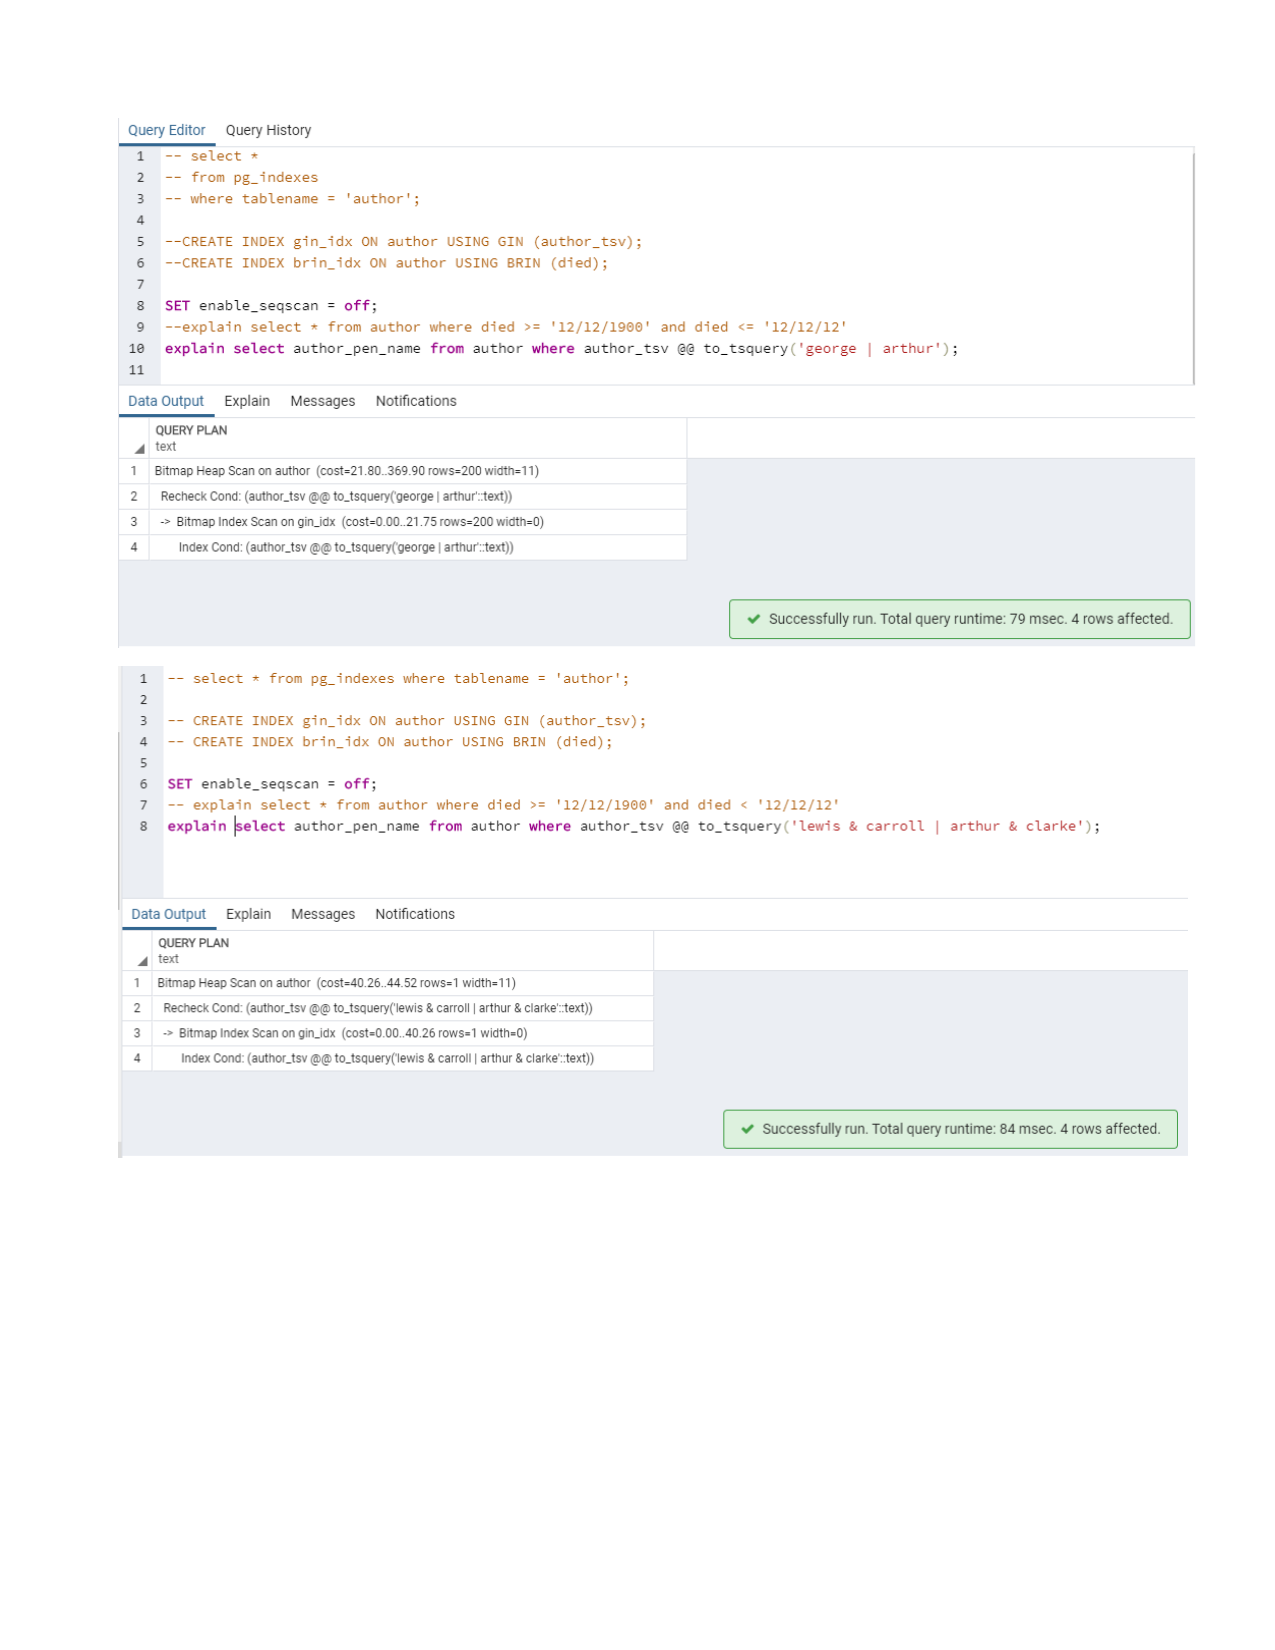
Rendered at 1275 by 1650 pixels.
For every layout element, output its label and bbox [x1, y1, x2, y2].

picture [118, 666, 1189, 1158]
picture [118, 118, 1196, 648]
